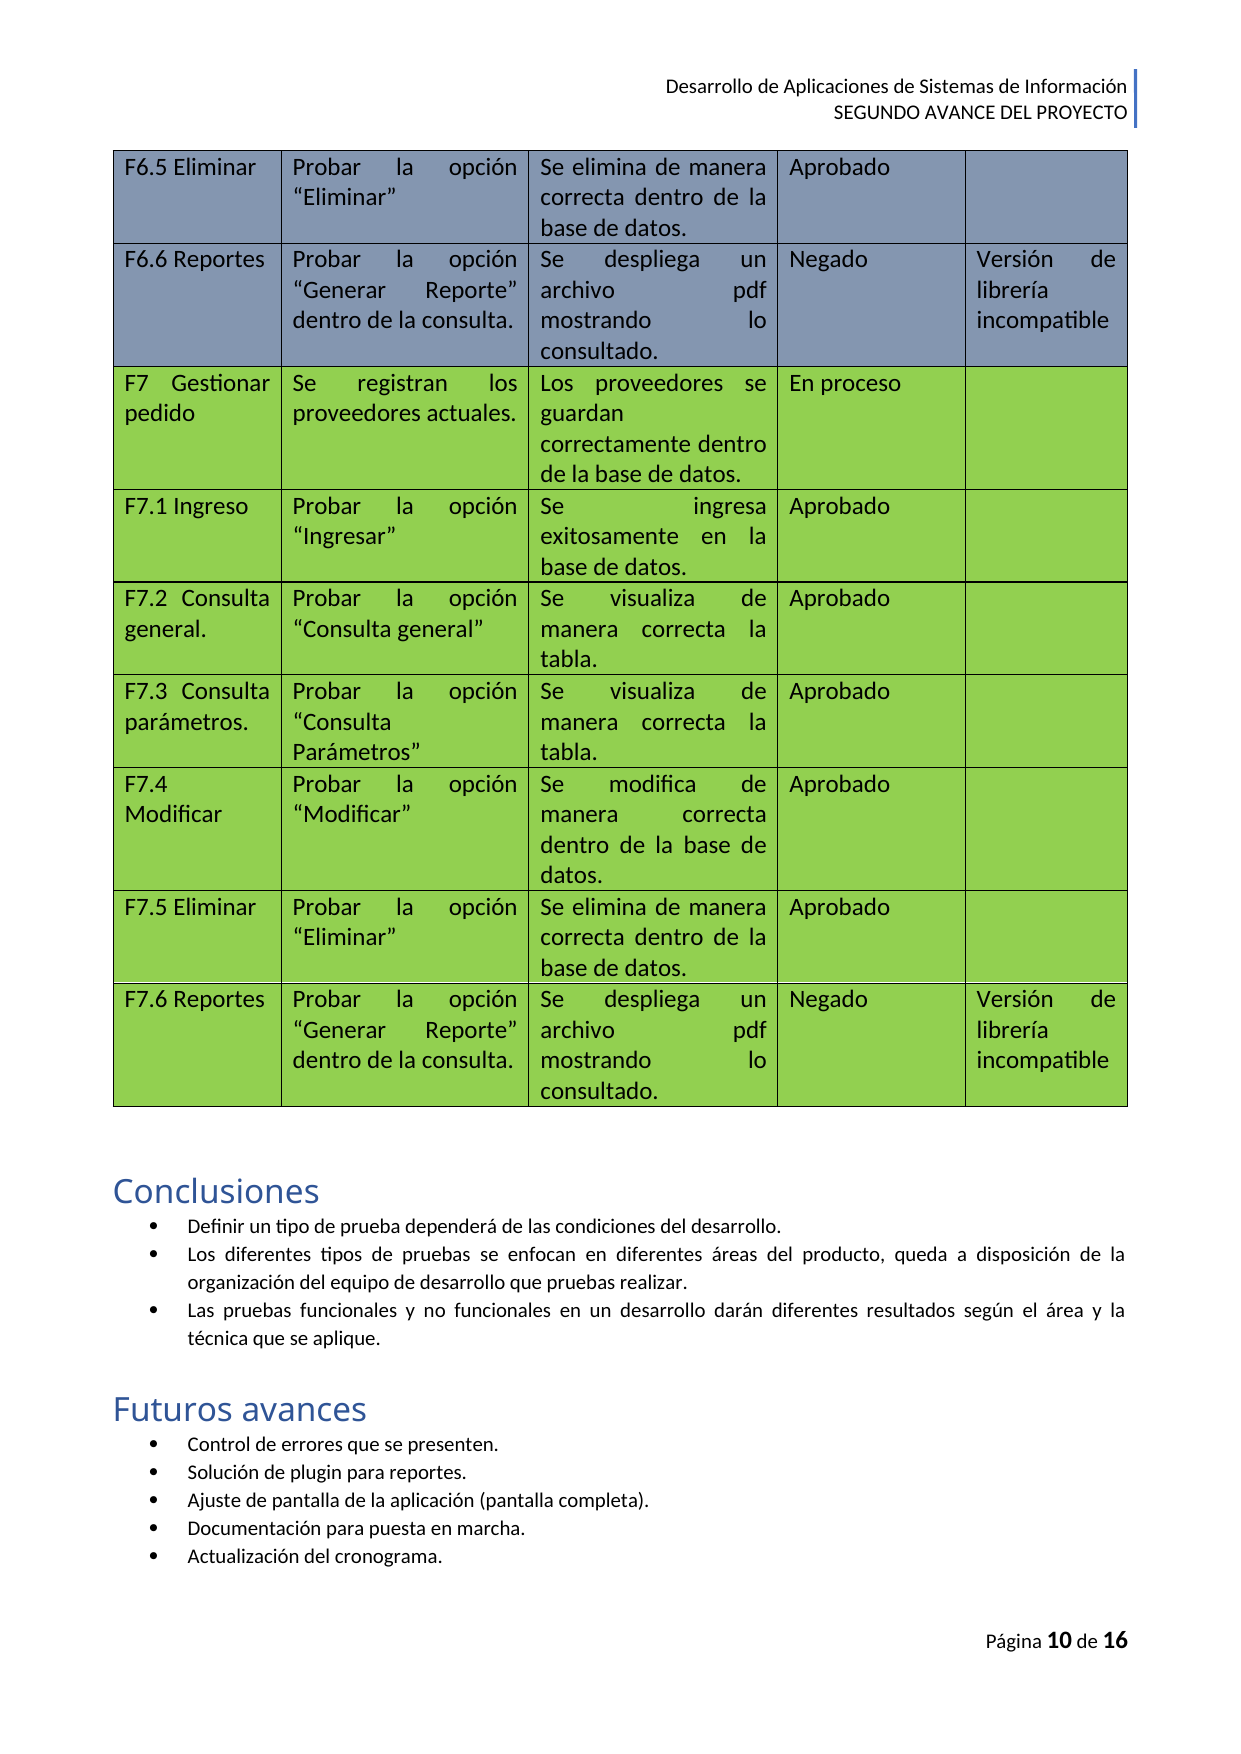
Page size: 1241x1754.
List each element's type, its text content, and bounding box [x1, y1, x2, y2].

list Definir un tipo de prueba dependerá de las condiciones del desarrollo. [150, 1213, 1128, 1239]
table_cell Aprobado [778, 583, 965, 674]
list Documentación para puesta en marcha. [150, 1515, 1128, 1541]
table_cell Se registran los proveedores actuales. [282, 367, 528, 489]
table_cell F7.3 Consulta parámetros. [114, 675, 281, 767]
table_cell Se despliega un archivo pdf mostrando lo consultado. [529, 984, 777, 1106]
table_cell Probar la opción “Generar Reporte” dentro de la consulta. [282, 984, 528, 1106]
table_cell [966, 675, 1127, 767]
table_cell F7.1 Ingreso [114, 490, 281, 581]
list Ajuste de pantalla de la aplicación (pantalla completa). [150, 1487, 1128, 1513]
table_cell En proceso [778, 367, 965, 489]
table_cell [966, 891, 1127, 982]
table_cell Versión de librería incompatible [966, 244, 1127, 366]
table_cell Los proveedores se guardan correctamente dentro de la base de datos. [529, 367, 777, 489]
table_cell Se despliega un archivo pdf mostrando lo consultado. [529, 244, 777, 366]
table_cell F6.5 Eliminar [114, 151, 281, 243]
table_cell Se visualiza de manera correcta la tabla. [529, 583, 777, 674]
table_cell Probar la opción “Generar Reporte” dentro de la consulta. [282, 244, 528, 366]
table_cell Probar la opción “Consulta Parámetros” [282, 675, 528, 767]
list Control de errores que se presenten. [150, 1432, 1128, 1457]
table_cell F7.2 Consulta general. [114, 583, 281, 674]
table_cell Se ingresa exitosamente en la base de datos. [529, 490, 777, 581]
table_cell [966, 367, 1127, 489]
table_cell Aprobado [778, 675, 965, 767]
list Actualización del cronograma. [150, 1543, 1128, 1569]
table_cell F7 Gestionar pedido [114, 367, 281, 489]
table_cell Aprobado [778, 768, 965, 890]
list Los diferentes tipos de pruebas se enfocan en diferentes áreas del producto, queda a disposición de la organización del equipo de desarrollo que pruebas realizar. [150, 1241, 1128, 1294]
table_cell [966, 490, 1127, 581]
table_cell Versión de librería incompatible [966, 984, 1127, 1106]
list Solución de plugin para reportes. [150, 1459, 1128, 1485]
table_cell [966, 151, 1127, 243]
table_cell Probar la opción “Eliminar” [282, 891, 528, 982]
table_cell Probar la opción “Eliminar” [282, 151, 528, 243]
table_cell F7.6 Reportes [114, 984, 281, 1106]
table_cell [966, 768, 1127, 890]
list Las pruebas funcionales y no funcionales en un desarrollo darán diferentes resultados según el área y la técnica que se aplique. [150, 1297, 1128, 1350]
table_cell Se modifica de manera correcta dentro de la base de datos. [529, 768, 777, 890]
table_cell Aprobado [778, 891, 965, 982]
table_cell Se visualiza de manera correcta la tabla. [529, 675, 777, 767]
table_cell Se elimina de manera correcta dentro de la base de datos. [529, 891, 777, 982]
table_cell F7.5 Eliminar [114, 891, 281, 982]
table_cell Se elimina de manera correcta dentro de la base de datos. [529, 151, 777, 243]
table_cell Probar la opción “Ingresar” [282, 490, 528, 581]
table_cell Aprobado [778, 151, 965, 243]
table_cell Probar la opción “Modificar” [282, 768, 528, 890]
table_cell Negado [778, 984, 965, 1106]
table_cell F7.4 Modificar [114, 768, 281, 890]
subtitle Conclusiones [112, 1168, 1128, 1213]
table_cell F6.6 Reportes [114, 244, 281, 366]
subtitle Futuros avances [112, 1386, 1128, 1432]
table_cell Negado [778, 244, 965, 366]
table_cell Probar la opción “Consulta general” [282, 583, 528, 674]
table_cell Aprobado [778, 490, 965, 581]
table_cell [966, 583, 1127, 674]
